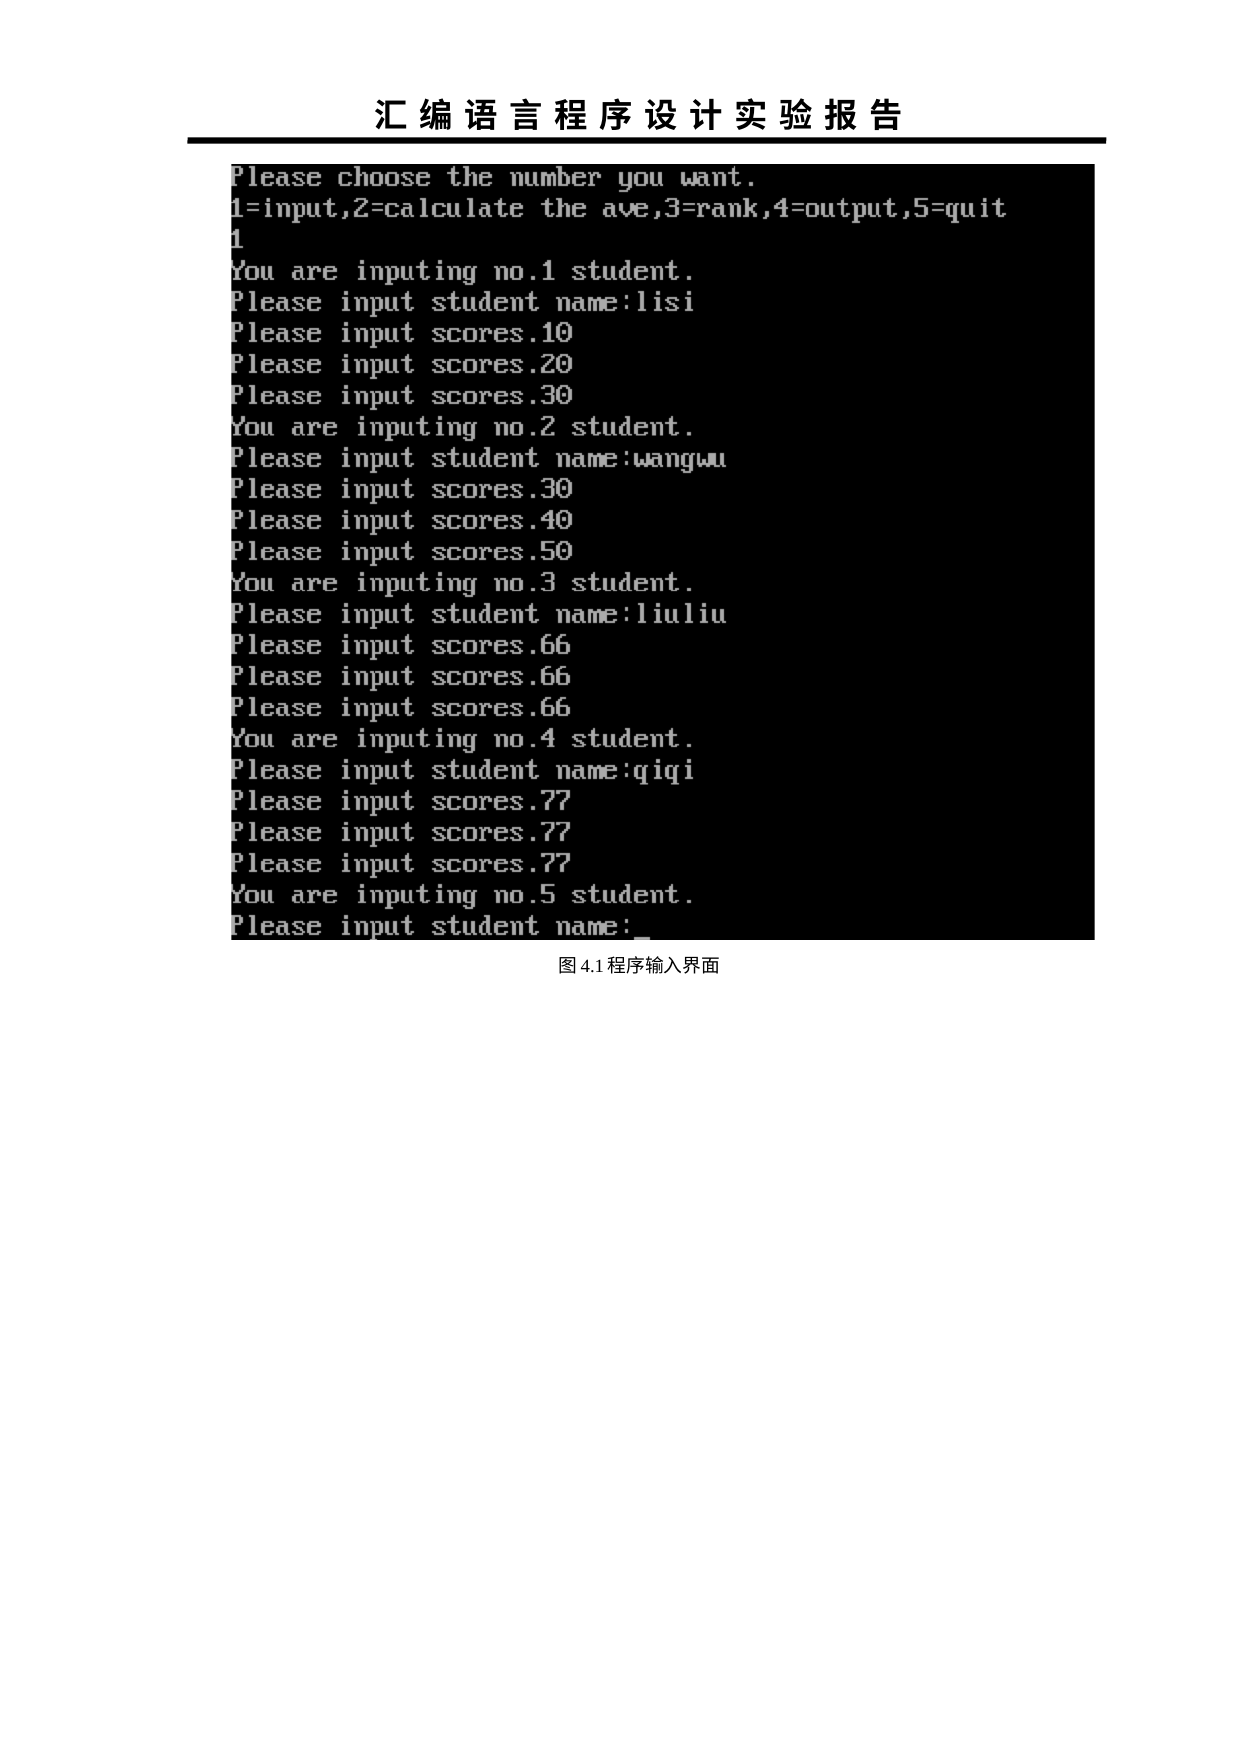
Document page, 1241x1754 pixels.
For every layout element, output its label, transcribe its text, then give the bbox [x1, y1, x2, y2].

picture [231, 164, 1095, 940]
text 图4.1程序输入界面 [187, 948, 1053, 981]
